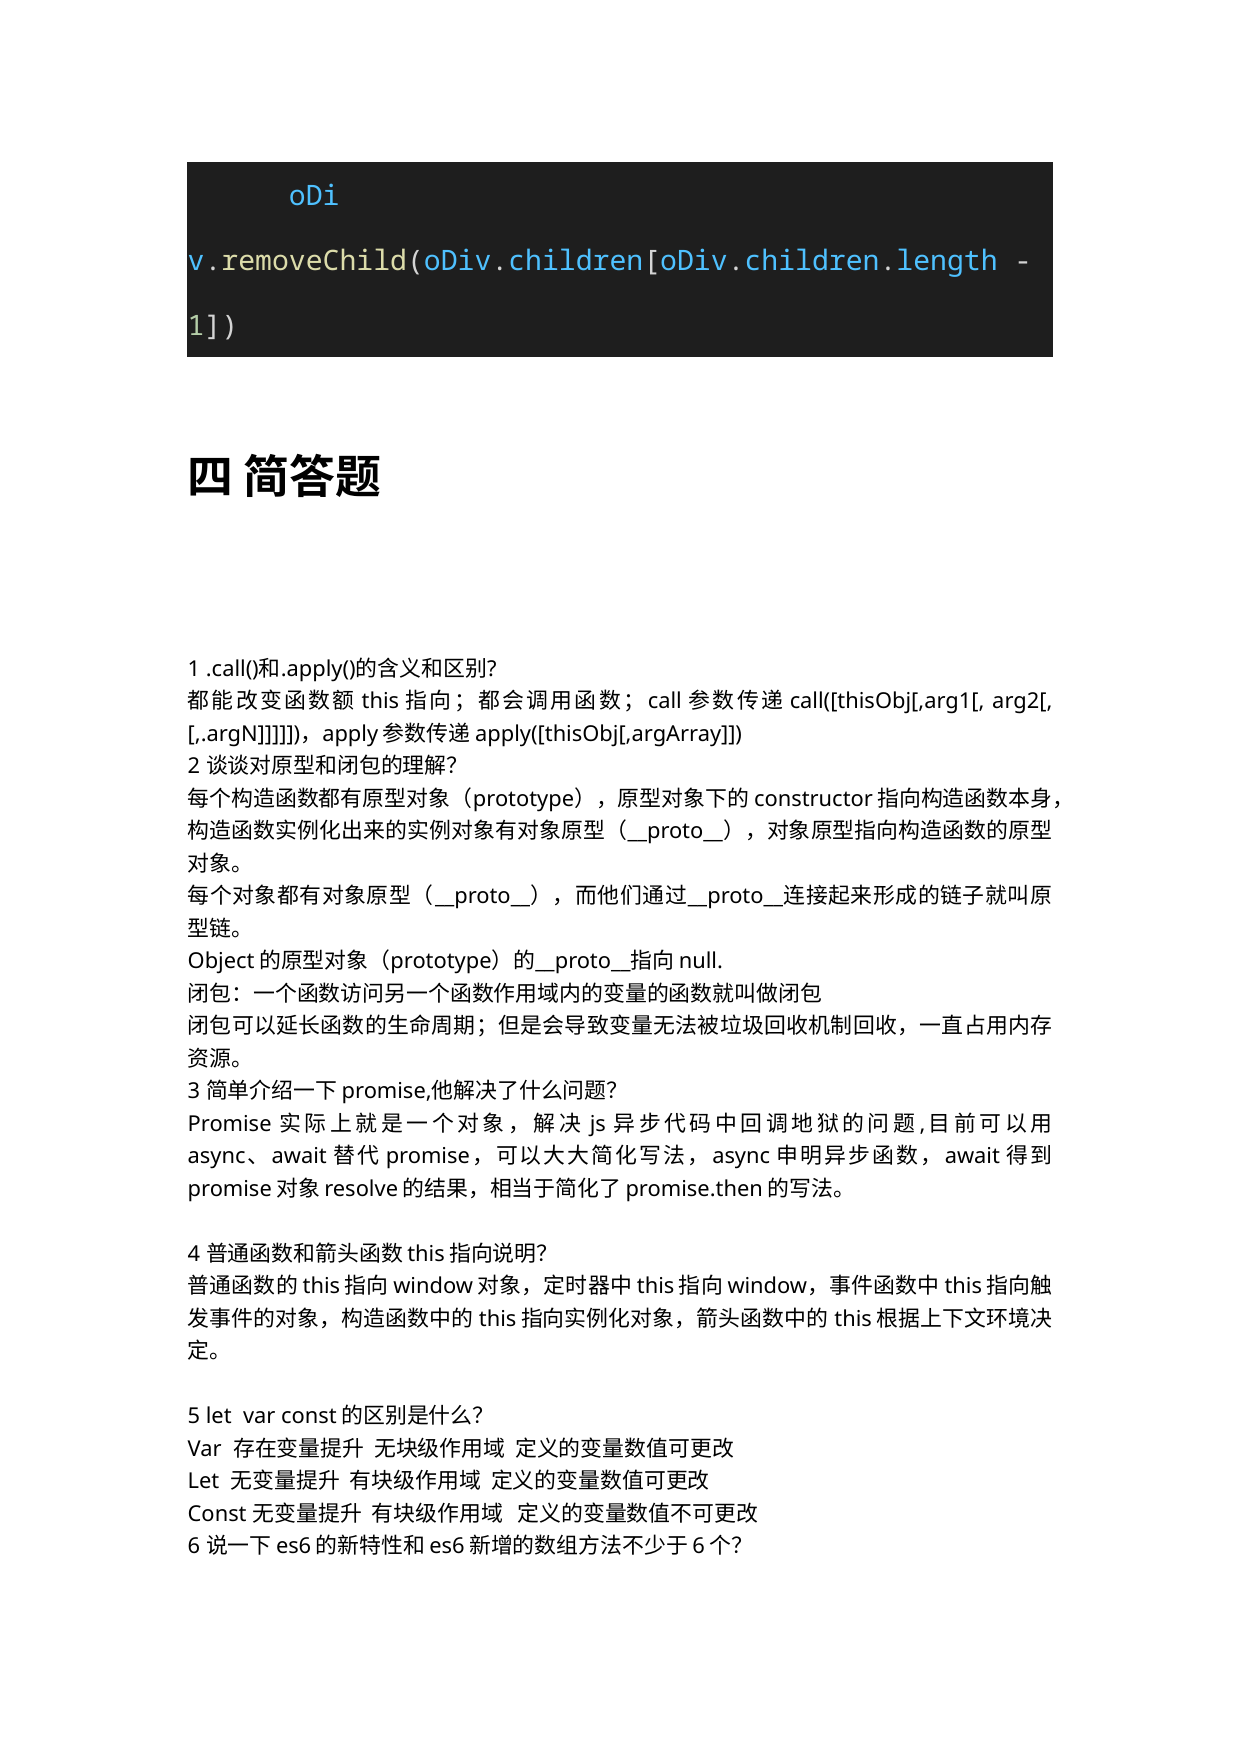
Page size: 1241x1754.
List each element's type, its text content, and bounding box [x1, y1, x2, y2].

subtitle 四 简答题 [187, 425, 1053, 522]
text 普通函数的this指向window对象，定时器中this指向window，事件函数中this指向触发事件的对象，构造函数中的this指向实例化对象，箭头函数中的this根据上下文环境决定。 [187, 1268, 1053, 1365]
text Object的原型对象（prototype）的__proto__指向null. [187, 943, 1053, 975]
text Const 无变量提升 有块级作用域 定义的变量数值不可更改 [187, 1495, 1053, 1528]
text Let 无变量提升 有块级作用域 定义的变量数值可更改 [187, 1463, 1053, 1495]
text 每个对象都有对象原型（__proto__），而他们通过__proto__连接起来形成的链子就叫原型链。 [187, 878, 1053, 943]
text 每个构造函数都有原型对象（prototype），原型对象下的constructor指向构造函数本身，构造函数实例化出来的实例对象有对象原型（__proto__），对象原型指向构造函数的原型对象。 [187, 780, 1053, 878]
text Promise实际上就是一个对象，解决js异步代码中回调地狱的问题,目前可以用async、await替代promise，可以大大简化写法，async申明异步函数，await得到promise对象resolve的结果，相当于简化了promise.then的写法。 [187, 1105, 1053, 1203]
text 闭包：一个函数访问另一个函数作用域内的变量的函数就叫做闭包 [187, 975, 1053, 1008]
text 2 谈谈对原型和闭包的理解？ [187, 748, 1053, 780]
text 5 let var const的区别是什么？ [187, 1398, 1053, 1430]
text 闭包可以延长函数的生命周期；但是会导致变量无法被垃圾回收机制回收，一直占用内存资源。 [187, 1008, 1053, 1073]
text Var 存在变量提升 无块级作用域 定义的变量数值可更改 [187, 1430, 1053, 1463]
text 6 说一下es6的新特性和es6新增的数组方法不少于6个？ [187, 1528, 1053, 1560]
text 1 .call()和.apply()的含义和区别? [187, 650, 1053, 683]
text 都能改变函数额this指向；都会调用函数；call参数传递call([thisObj[,arg1[, arg2[, [,.argN]]]]])，apply参数传递 apply([thisObj[,argArray]]) [187, 683, 1053, 748]
text 4 普通函数和箭头函数this指向说明？ [187, 1235, 1053, 1268]
text oDiv.removeChild(oDiv.children[oDiv.children.length - 1]) [187, 162, 1053, 357]
text 3 简单介绍一下promise,他解决了什么问题？ [187, 1073, 1053, 1105]
